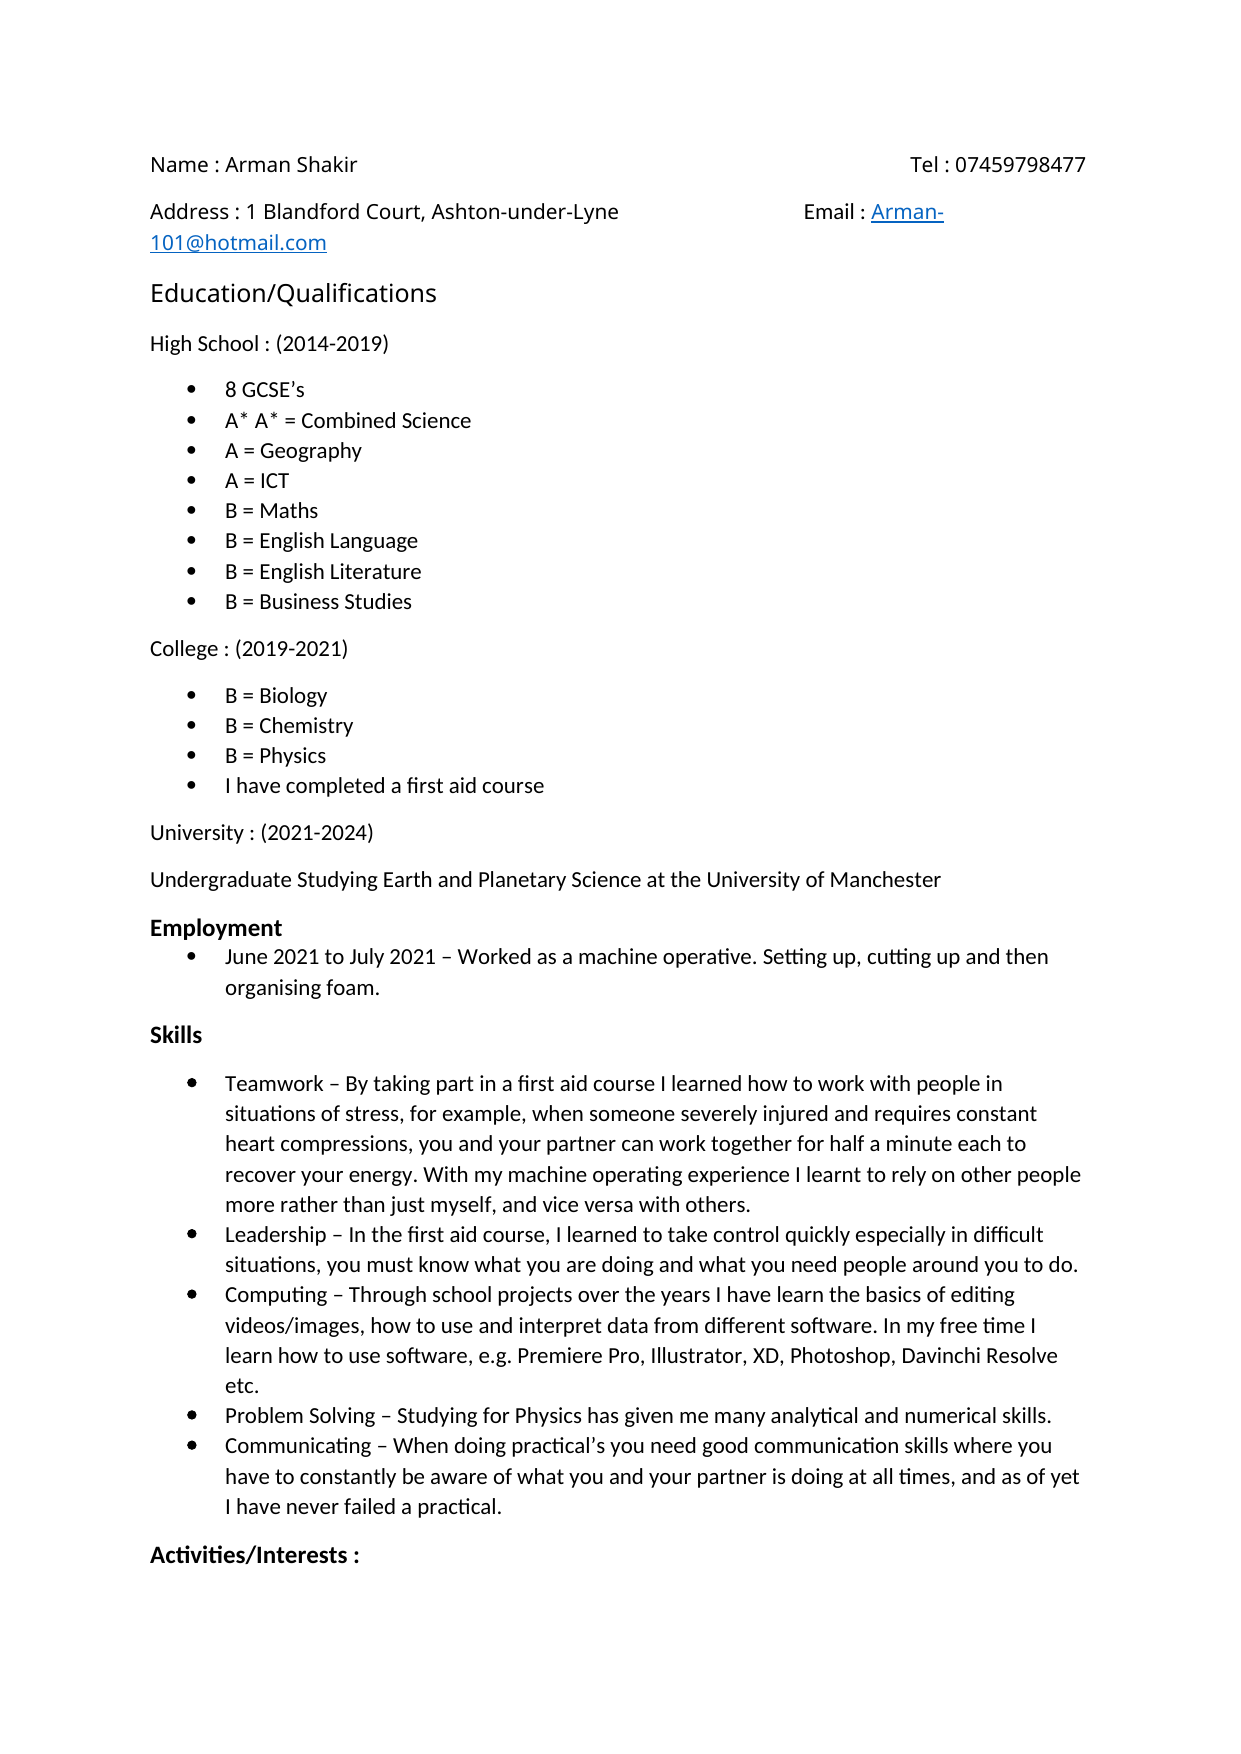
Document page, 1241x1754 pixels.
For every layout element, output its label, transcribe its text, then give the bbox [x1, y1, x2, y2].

list B = Chemistry [187, 711, 1090, 739]
list Teamwork – By taking part in a first aid course I learned how to work with people in situations of stress, for example, when someone severely injured and requires constant heart compressions, you and your partner can work together for half a minute each to recover your energy. With my machine operating experience I learnt to rely on other people more rather than just myself, and vice versa with others. [187, 1069, 1090, 1218]
text Skills [150, 1019, 1090, 1050]
text Employment [150, 912, 1090, 942]
text Activities/Interests : [150, 1539, 1090, 1569]
text College : (2019-2021) [150, 634, 1090, 662]
list B = Maths [187, 496, 1090, 524]
text Address : 1 Blandford Court, Ashton-under-Lyne Email : Arman-101@hotmail.com [150, 197, 1090, 256]
list I have completed a first aid course [187, 771, 1090, 799]
list Leadership – In the first aid course, I learned to take control quickly especially in difficult situations, you must know what you are doing and what you need people around you to do. [187, 1220, 1090, 1278]
list A = Geography [187, 436, 1090, 464]
list B = English Language [187, 527, 1090, 554]
list B = Business Studies [187, 587, 1090, 615]
list B = English Literature [187, 557, 1090, 585]
list Problem Solving – Studying for Physics has given me many analytical and numerical skills. [187, 1401, 1090, 1429]
list June 2021 to July 2021 – Worked as a machine operative. Setting up, cutting up and then organising foam. [187, 942, 1090, 1001]
list A* A* = Combined Science [187, 406, 1090, 434]
list Computing – Through school projects over the years I have learn the basics of editing videos/images, how to use and interpret data from different software. In my free time I learn how to use software, e.g. Premiere Pro, Illustrator, XD, Photoshop, Davinchi Resolve etc. [187, 1281, 1090, 1399]
text University : (2021-2024) [150, 818, 1090, 846]
text Education/Qualifications [150, 275, 1090, 309]
text Undergraduate Studying Earth and Planetary Science at the University of Manchester [150, 865, 1090, 893]
list A = ICT [187, 466, 1090, 494]
text High School : (2014-2019) [150, 329, 1090, 357]
list Communicating – When doing practical’s you need good communication skills where you have to constantly be aware of what you and your partner is doing at all times, and as of yet I have never failed a practical. [187, 1432, 1090, 1520]
list B = Biology [187, 681, 1090, 709]
list 8 GCSE’s [187, 376, 1090, 403]
text Name : Arman Shakir Tel : 07459798477 [150, 150, 1090, 178]
list B = Physics [187, 741, 1090, 769]
